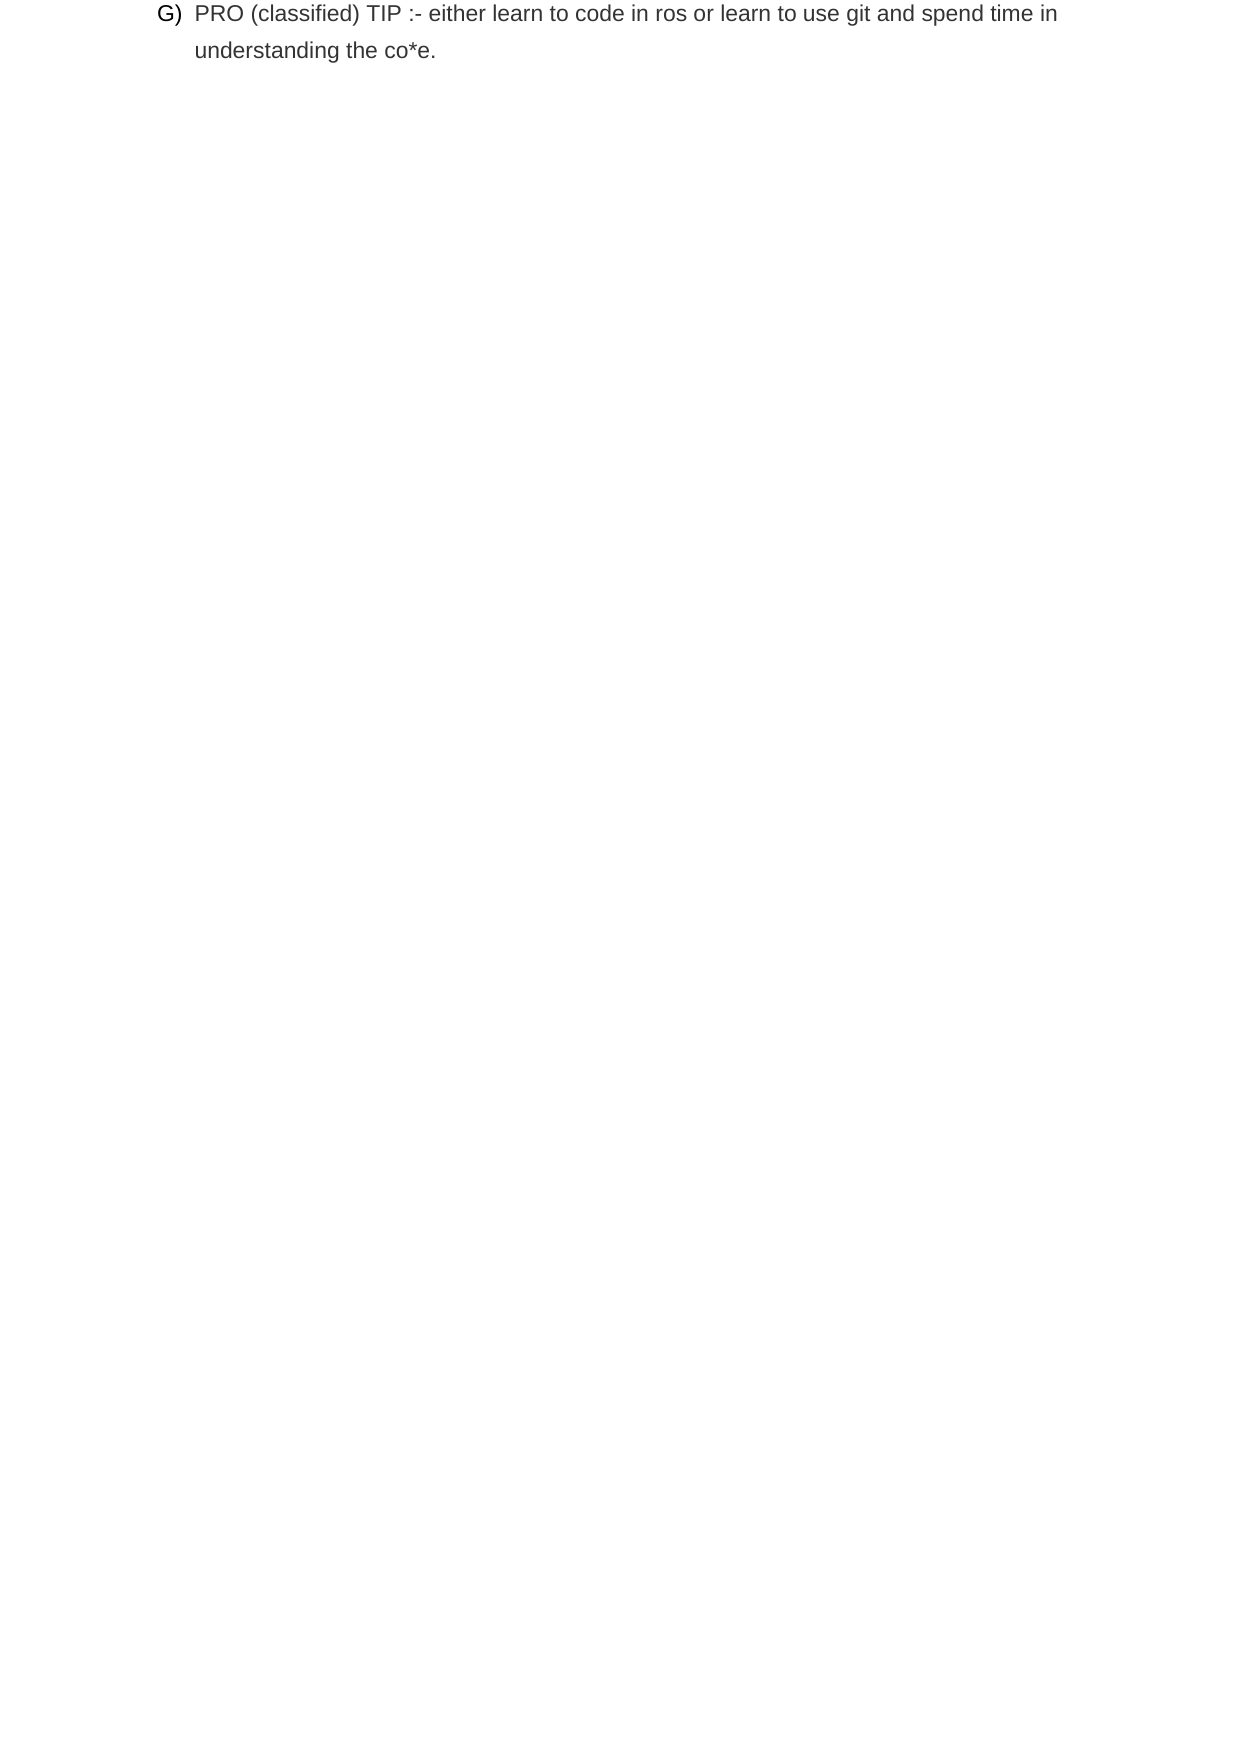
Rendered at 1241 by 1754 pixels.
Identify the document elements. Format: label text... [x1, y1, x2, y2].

list PRO (classified) TIP :- either learn to code in ros or learn to use git and spend time in understanding the co*e. [157, 0, 1195, 512]
